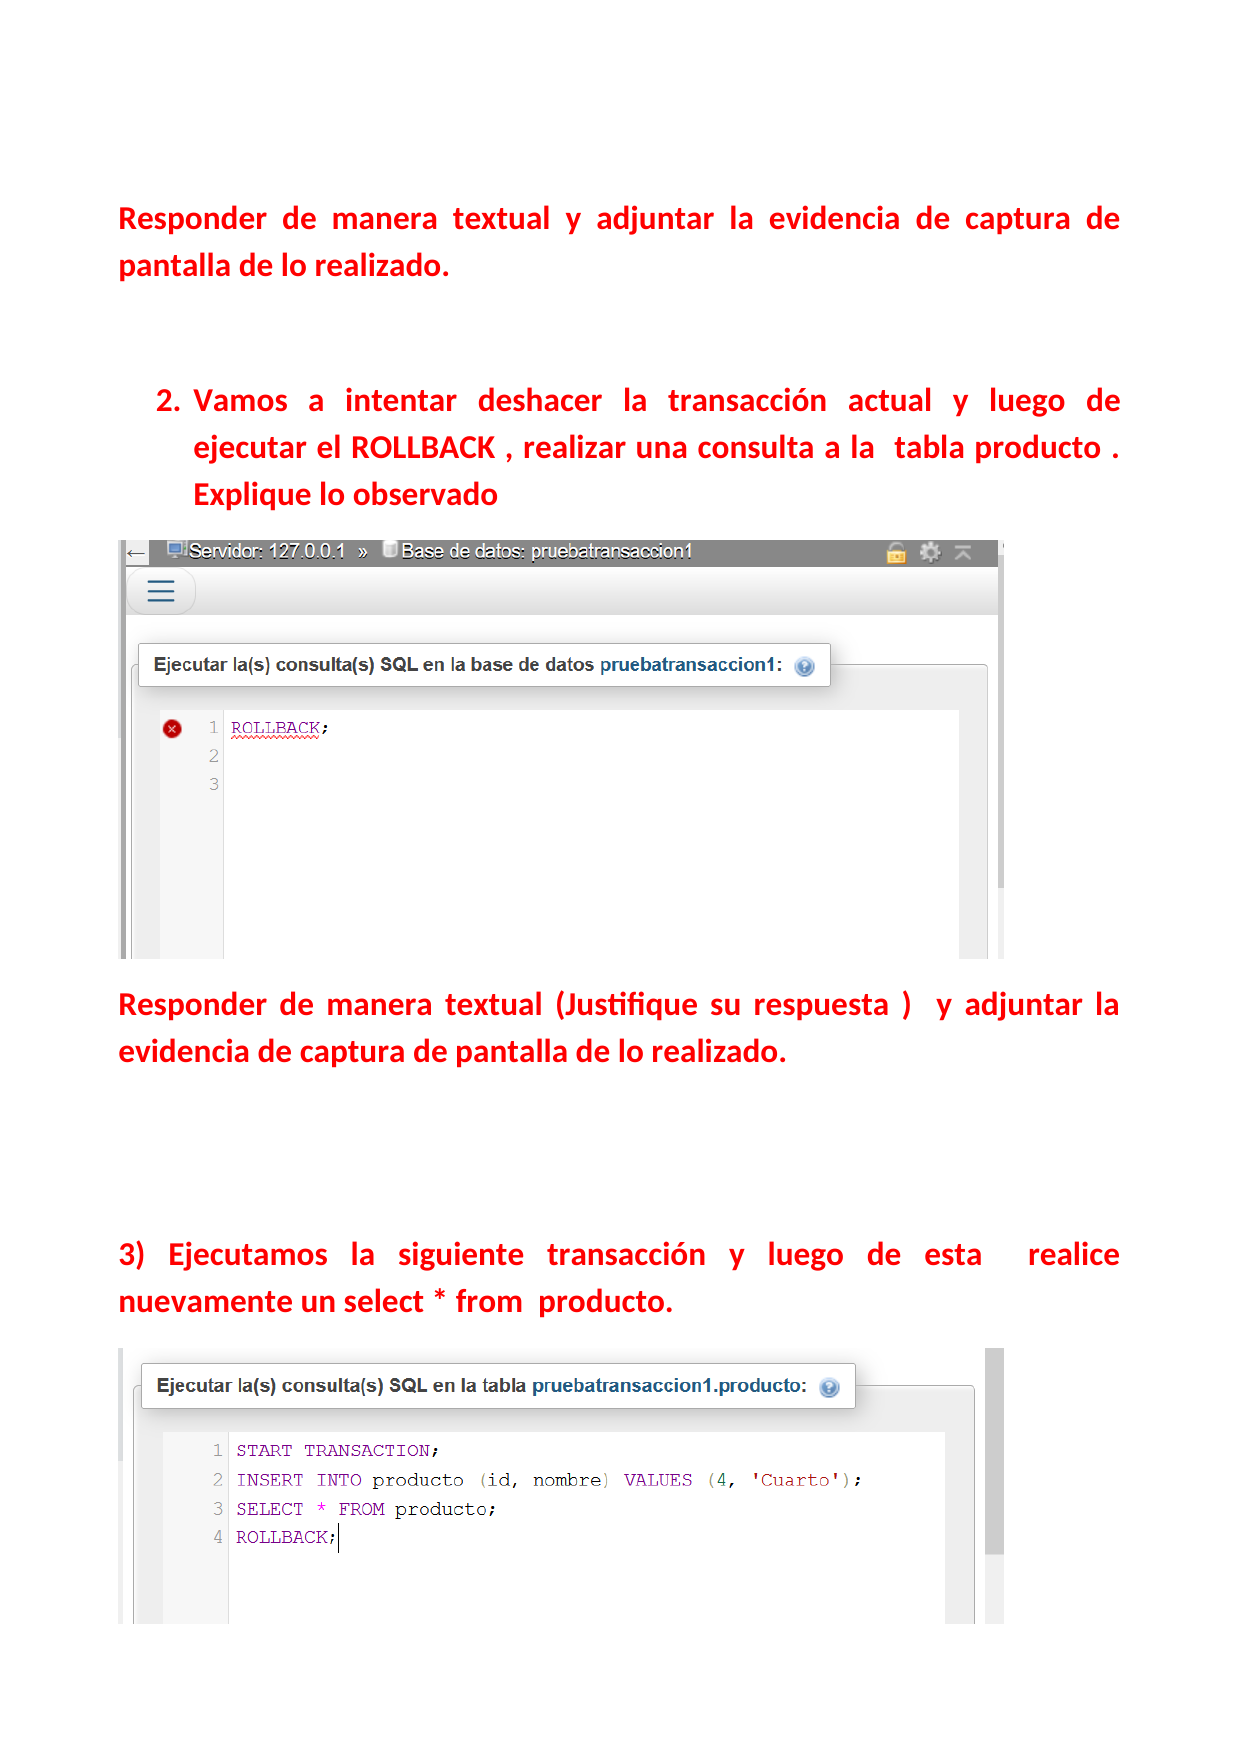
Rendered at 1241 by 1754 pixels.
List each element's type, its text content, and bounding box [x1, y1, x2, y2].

picture [118, 540, 1004, 959]
list Vamos a intentar deshacer la transacción actual y luego de ejecutar el ROLLBACK , realizar una consulta a la tabla producto . Explique lo observado [156, 379, 1122, 514]
text Responder de manera textual (Justifique su respuesta ) y adjuntar la evidencia de captura de pantalla de lo realizado. [118, 983, 1122, 1071]
text 3) Ejecutamos la siguiente transacción y luego de esta realice nuevamente un select * from producto. [118, 1233, 1122, 1321]
text Responder de manera textual y adjuntar la evidencia de captura de pantalla de lo realizado. [118, 197, 1122, 285]
picture [118, 1348, 1004, 1624]
